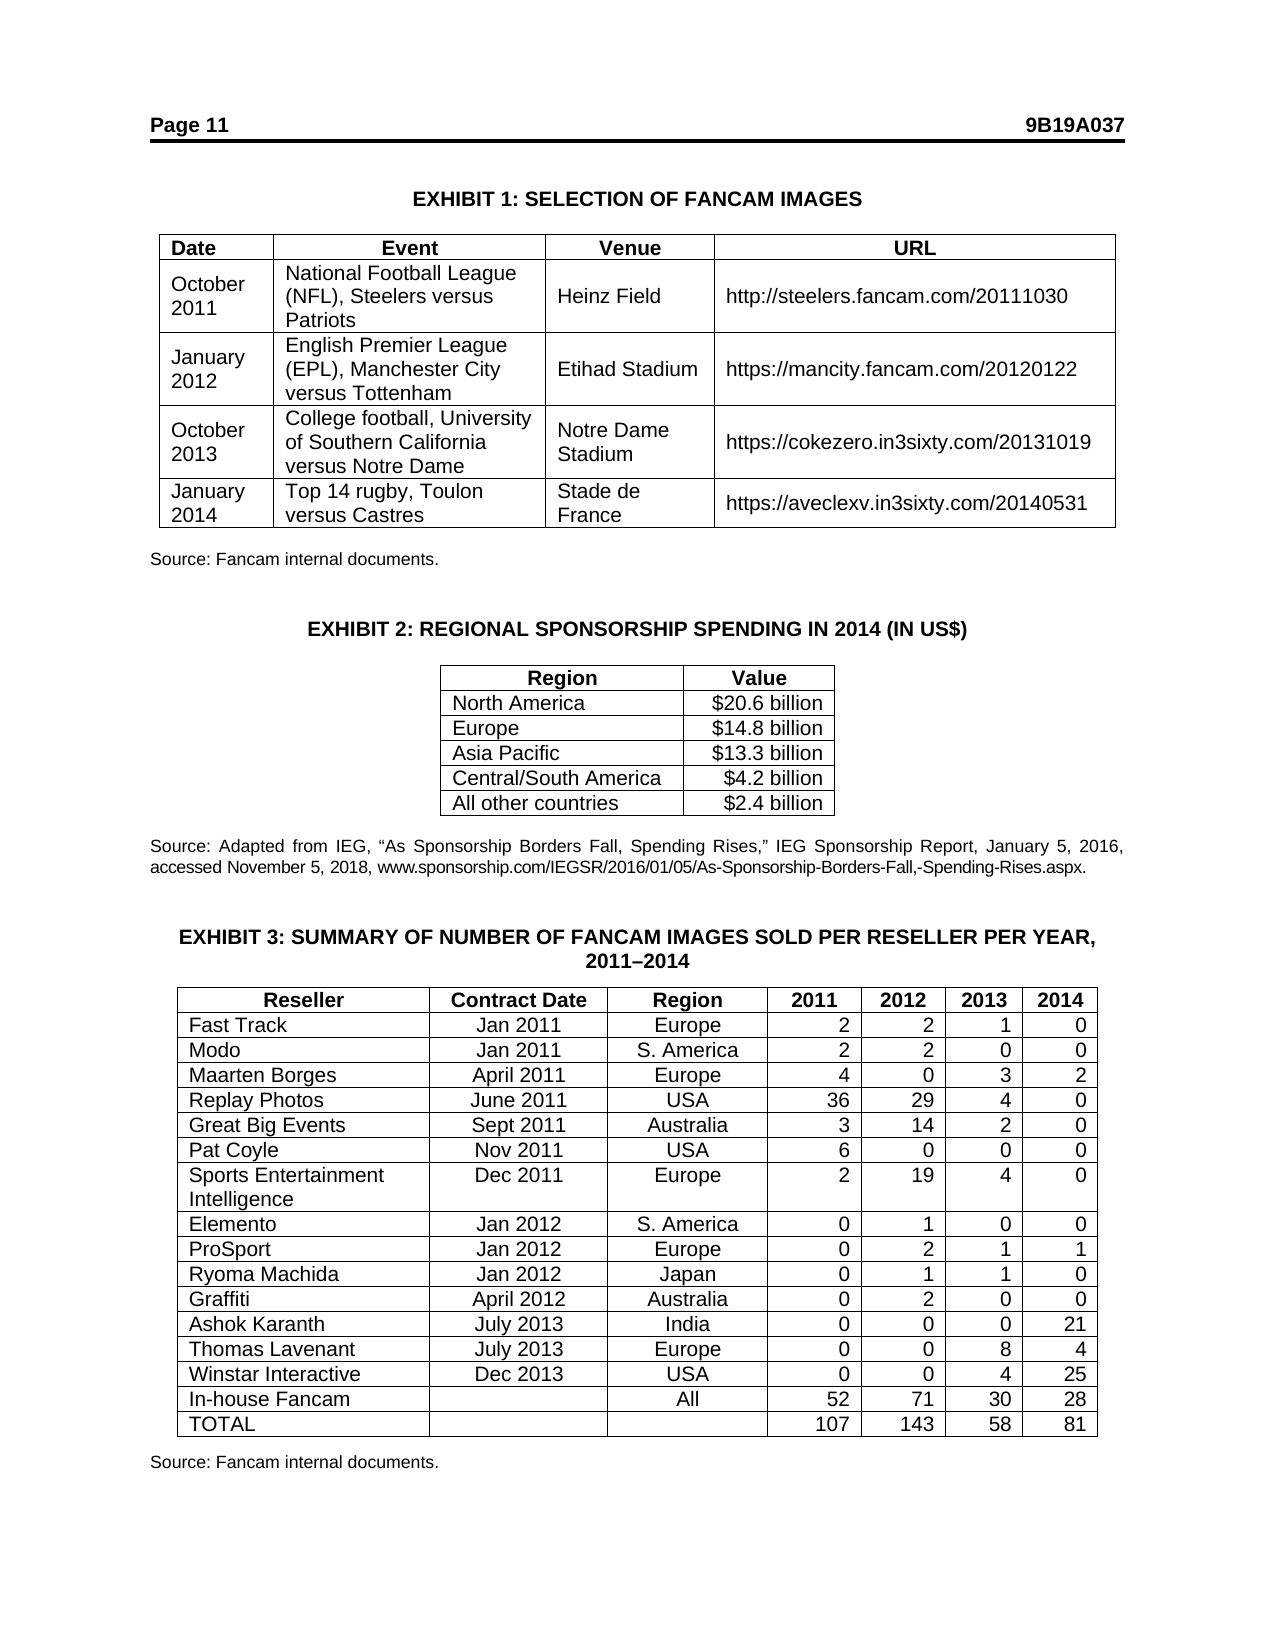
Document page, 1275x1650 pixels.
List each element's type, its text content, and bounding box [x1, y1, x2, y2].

table_cell Jan 2012 [430, 1212, 607, 1236]
table_cell January 2014 [160, 479, 273, 527]
table_cell 28 [1023, 1387, 1097, 1411]
text Source: Fancam internal documents. [150, 548, 1125, 569]
table_header 2011 [768, 988, 861, 1012]
table_cell 0 [768, 1262, 861, 1286]
table_cell Pat Coyle [178, 1138, 429, 1162]
table_cell April 2011 [430, 1063, 607, 1087]
table_cell 0 [1023, 1212, 1097, 1236]
subtitle Exhibit 2: Regional sponsorship spending in 2014 (IN US$) [150, 617, 1125, 641]
table_cell 36 [768, 1088, 861, 1112]
table_cell October 2013 [160, 406, 273, 478]
table_cell Ashok Karanth [178, 1312, 429, 1336]
table_cell 0 [946, 1138, 1022, 1162]
table_cell 1 [946, 1262, 1022, 1286]
table_cell National Football League (NFL), Steelers versus Patriots [274, 260, 545, 332]
table_header Region [441, 666, 683, 690]
table_cell Sports Entertainment Intelligence [178, 1163, 429, 1211]
table_cell S. America [608, 1038, 767, 1062]
table_cell January 2012 [160, 333, 273, 405]
table_cell Jan 2011 [430, 1038, 607, 1062]
table_cell Dec 2013 [430, 1362, 607, 1386]
table_cell 81 [1023, 1412, 1097, 1436]
table_cell 0 [768, 1212, 861, 1236]
table_cell 4 [946, 1163, 1022, 1211]
table_header Contract Date [430, 988, 607, 1012]
table_cell TOTAL [178, 1412, 429, 1436]
table_cell 2 [862, 1287, 945, 1311]
table_cell 71 [862, 1387, 945, 1411]
table_cell 143 [862, 1412, 945, 1436]
table_header Reseller [178, 988, 429, 1012]
table_cell 2 [862, 1237, 945, 1261]
table_header Region [608, 988, 767, 1012]
text Source: Fancam internal documents. [150, 1452, 1125, 1472]
table_cell 4 [946, 1088, 1022, 1112]
table_cell Asia Pacific [441, 741, 683, 765]
table_cell 0 [862, 1138, 945, 1162]
table_cell 4 [946, 1362, 1022, 1386]
table_cell English Premier League (EPL), Manchester City versus Tottenham [274, 333, 545, 405]
table_cell 3 [768, 1113, 861, 1137]
table_cell July 2013 [430, 1312, 607, 1336]
table_cell Great Big Events [178, 1113, 429, 1137]
table_cell 58 [946, 1412, 1022, 1436]
table_cell Stade de France [546, 479, 714, 527]
table_cell April 2012 [430, 1287, 607, 1311]
table_cell $20.6 billion [684, 691, 834, 715]
table_cell In-house Fancam [178, 1387, 429, 1411]
table_cell 0 [768, 1337, 861, 1361]
table_cell 0 [768, 1237, 861, 1261]
table_cell Fast Track [178, 1013, 429, 1037]
table_cell 0 [946, 1312, 1022, 1336]
table_cell College football, University of Southern California versus Notre Dame [274, 406, 545, 478]
table_cell 0 [946, 1287, 1022, 1311]
table_cell USA [608, 1088, 767, 1112]
table_cell 0 [1023, 1038, 1097, 1062]
table_cell 0 [768, 1287, 861, 1311]
table_cell 2 [768, 1038, 861, 1062]
table_cell Australia [608, 1113, 767, 1137]
table_cell $2.4 billion [684, 791, 834, 815]
table_cell Sept 2011 [430, 1113, 607, 1137]
table_cell 29 [862, 1088, 945, 1112]
table_cell North America [441, 691, 683, 715]
table_cell Graffiti [178, 1287, 429, 1311]
table_cell 0 [946, 1038, 1022, 1062]
table_cell Jan 2012 [430, 1237, 607, 1261]
table_cell Elemento [178, 1212, 429, 1236]
table_cell 1 [946, 1237, 1022, 1261]
table_cell 52 [768, 1387, 861, 1411]
table_cell Europe [608, 1237, 767, 1261]
table_cell 19 [862, 1163, 945, 1211]
table_cell Thomas Lavenant [178, 1337, 429, 1361]
table_cell Etihad Stadium [546, 333, 714, 405]
table_cell July 2013 [430, 1337, 607, 1361]
table_cell Winstar Interactive [178, 1362, 429, 1386]
table_cell https://cokezero.in3sixty.com/20131019 [715, 406, 1115, 478]
table_header 2013 [946, 988, 1022, 1012]
table_cell 2 [768, 1013, 861, 1037]
table_header URL [715, 235, 1115, 259]
table_cell Europe [608, 1337, 767, 1361]
text Source: Adapted from IEG, “As Sponsorship Borders Fall, Spending Rises,” IEG Sponsorship Report, January 5, 2016, accessed November 5, 2018, www.sponsorship.com/IEGSR/2016/01/05/As-Sponsorship-Borders-Fall,-Spending-Rises.aspx. [150, 836, 1125, 877]
table_cell 0 [1023, 1163, 1097, 1211]
table_cell [608, 1412, 767, 1436]
table_cell 14 [862, 1113, 945, 1137]
table_cell All other countries [441, 791, 683, 815]
table_cell Maarten Borges [178, 1063, 429, 1087]
table_cell Europe [608, 1063, 767, 1087]
table_cell 0 [1023, 1138, 1097, 1162]
table_header Value [684, 666, 834, 690]
table_header Venue [546, 235, 714, 259]
table_header 2012 [862, 988, 945, 1012]
table_cell 8 [946, 1337, 1022, 1361]
table_cell Top 14 rugby, Toulon versus Castres [274, 479, 545, 527]
table_cell Replay Photos [178, 1088, 429, 1112]
table_cell USA [608, 1362, 767, 1386]
table_cell 0 [1023, 1013, 1097, 1037]
table_cell $13.3 billion [684, 741, 834, 765]
table_cell 1 [946, 1013, 1022, 1037]
table_cell 2 [946, 1113, 1022, 1137]
table_header Date [160, 235, 273, 259]
table_cell [430, 1387, 607, 1411]
table_header Event [274, 235, 545, 259]
table_cell 0 [768, 1312, 861, 1336]
table_cell Dec 2011 [430, 1163, 607, 1211]
table_cell ProSport [178, 1237, 429, 1261]
table_cell 6 [768, 1138, 861, 1162]
table_cell Jan 2011 [430, 1013, 607, 1037]
table_cell http://steelers.fancam.com/20111030 [715, 260, 1115, 332]
table_cell Europe [608, 1013, 767, 1037]
table_cell Nov 2011 [430, 1138, 607, 1162]
table_cell $4.2 billion [684, 766, 834, 790]
table_cell 0 [1023, 1113, 1097, 1137]
table_cell 21 [1023, 1312, 1097, 1336]
table_cell 4 [1023, 1337, 1097, 1361]
table_cell June 2011 [430, 1088, 607, 1112]
table_cell 1 [1023, 1237, 1097, 1261]
table_cell Notre Dame Stadium [546, 406, 714, 478]
table_cell S. America [608, 1212, 767, 1236]
table_cell 0 [1023, 1287, 1097, 1311]
table_cell October 2011 [160, 260, 273, 332]
table_cell 25 [1023, 1362, 1097, 1386]
table_cell [430, 1412, 607, 1436]
table_cell https://mancity.fancam.com/20120122 [715, 333, 1115, 405]
table_cell 0 [862, 1063, 945, 1087]
table_cell $14.8 billion [684, 716, 834, 740]
table_cell 2 [1023, 1063, 1097, 1087]
table_cell 2 [862, 1013, 945, 1037]
table_cell 1 [862, 1262, 945, 1286]
table_cell 0 [1023, 1262, 1097, 1286]
table_cell Modo [178, 1038, 429, 1062]
table_cell 0 [1023, 1088, 1097, 1112]
table_cell 0 [862, 1337, 945, 1361]
subtitle Exhibit 1: Selection of fancam images [150, 186, 1125, 210]
table_cell Jan 2012 [430, 1262, 607, 1286]
subtitle Exhibit 3: Summary of number of fancam images sold per reseller per year, 2011–2014 [150, 925, 1125, 973]
table_cell Japan [608, 1262, 767, 1286]
table_cell All [608, 1387, 767, 1411]
table_cell 0 [768, 1362, 861, 1386]
table_cell Heinz Field [546, 260, 714, 332]
table_cell 0 [862, 1362, 945, 1386]
table_cell USA [608, 1138, 767, 1162]
table_cell Ryoma Machida [178, 1262, 429, 1286]
table_cell 1 [862, 1212, 945, 1236]
table_cell India [608, 1312, 767, 1336]
table_cell 0 [946, 1212, 1022, 1236]
table_cell Central/South America [441, 766, 683, 790]
table_cell 2 [768, 1163, 861, 1211]
table_cell 4 [768, 1063, 861, 1087]
table_cell Europe [441, 716, 683, 740]
table_cell 2 [862, 1038, 945, 1062]
table_cell Europe [608, 1163, 767, 1211]
table_cell 30 [946, 1387, 1022, 1411]
table_header 2014 [1023, 988, 1097, 1012]
table_cell https://aveclexv.in3sixty.com/20140531 [715, 479, 1115, 527]
table_cell 107 [768, 1412, 861, 1436]
table_cell 3 [946, 1063, 1022, 1087]
table_cell 0 [862, 1312, 945, 1336]
table_cell Australia [608, 1287, 767, 1311]
